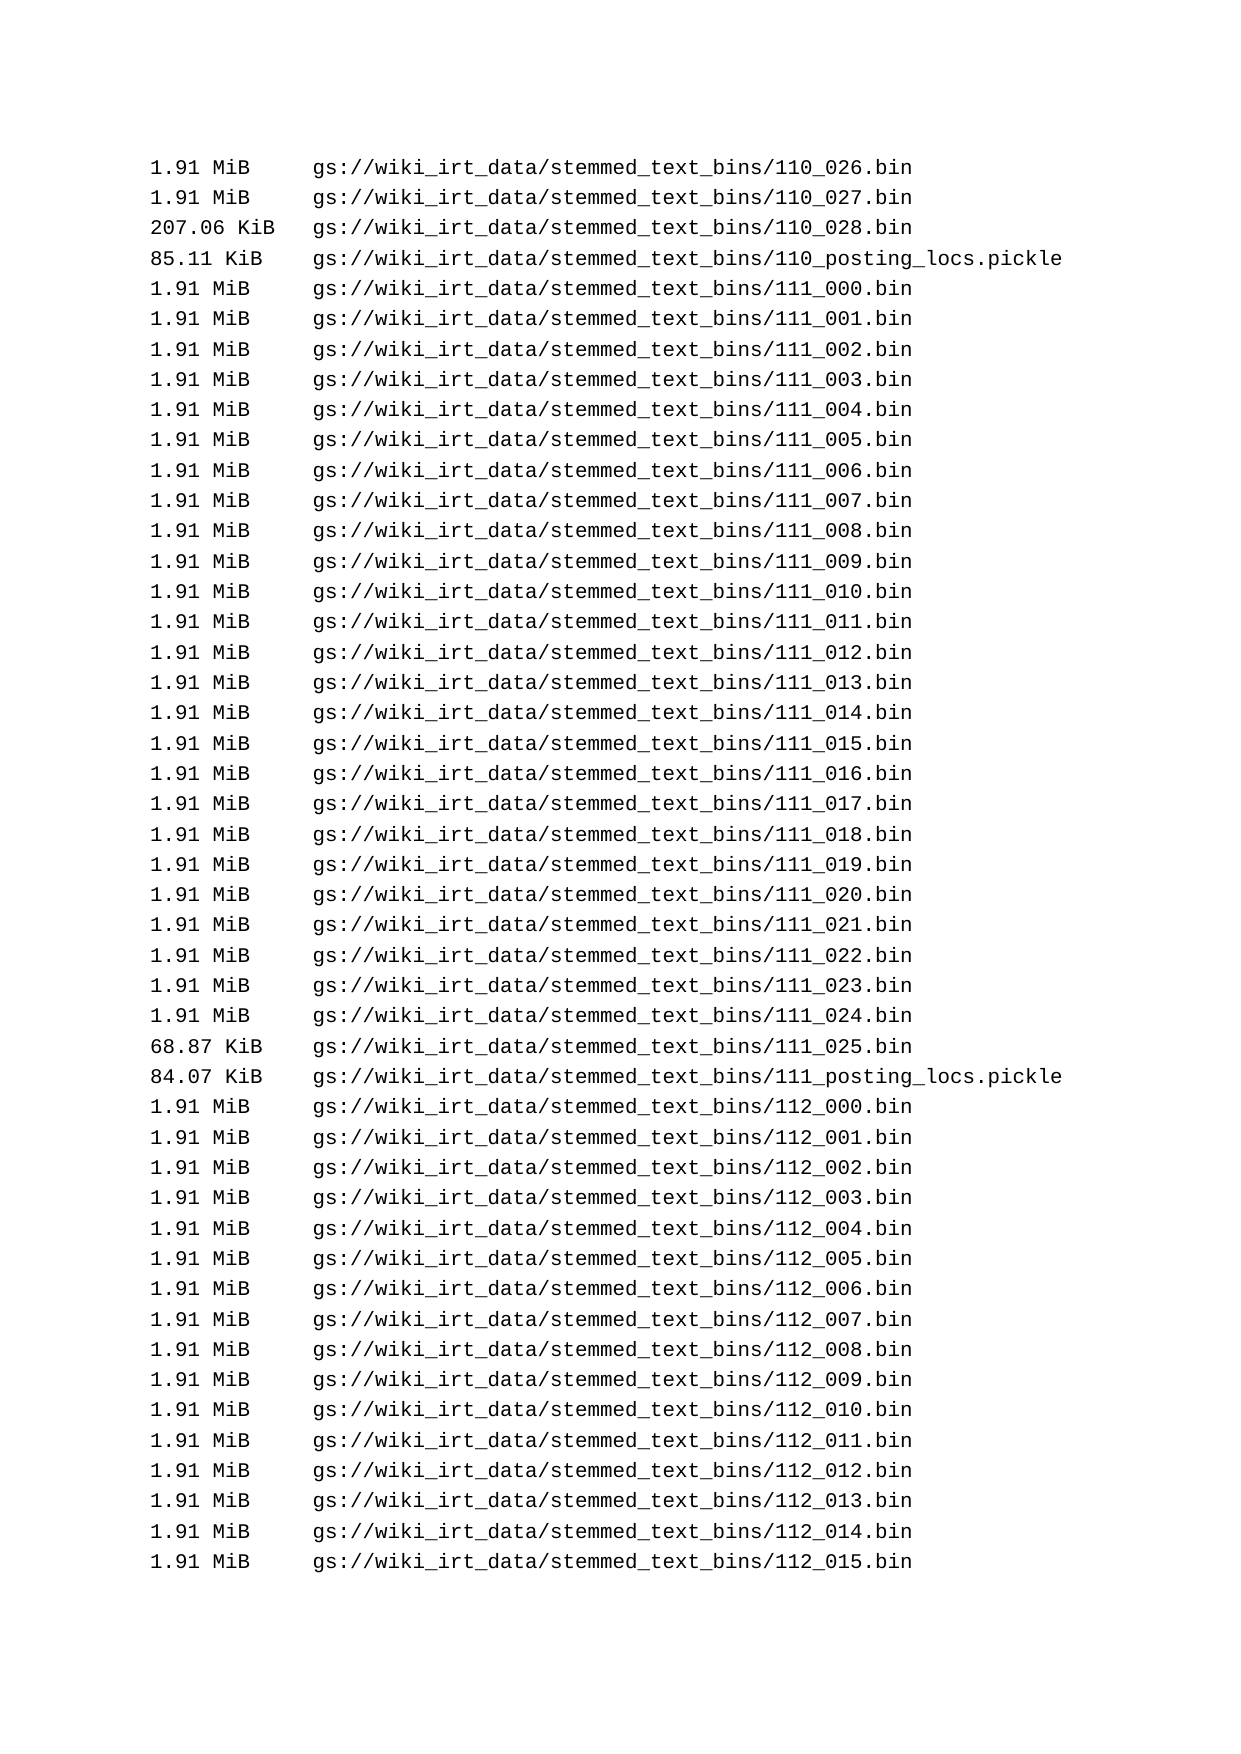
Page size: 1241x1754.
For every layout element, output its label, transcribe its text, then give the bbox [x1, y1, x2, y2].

text 1.91 MiB gs://wiki_irt_data/stemmed_text_bins/111_019.bin [150, 847, 1090, 877]
text 1.91 MiB gs://wiki_irt_data/stemmed_text_bins/112_000.bin [150, 1090, 1090, 1120]
text 1.91 MiB gs://wiki_irt_data/stemmed_text_bins/111_016.bin [150, 756, 1090, 787]
text 1.91 MiB gs://wiki_irt_data/stemmed_text_bins/112_009.bin [150, 1362, 1090, 1393]
text 1.91 MiB gs://wiki_irt_data/stemmed_text_bins/110_027.bin [150, 180, 1090, 211]
text 1.91 MiB gs://wiki_irt_data/stemmed_text_bins/112_006.bin [150, 1272, 1090, 1302]
text 1.91 MiB gs://wiki_irt_data/stemmed_text_bins/112_013.bin [150, 1484, 1090, 1514]
text 1.91 MiB gs://wiki_irt_data/stemmed_text_bins/111_000.bin [150, 271, 1090, 302]
text 1.91 MiB gs://wiki_irt_data/stemmed_text_bins/112_010.bin [150, 1393, 1090, 1423]
text 1.91 MiB gs://wiki_irt_data/stemmed_text_bins/111_007.bin [150, 483, 1090, 514]
text 1.91 MiB gs://wiki_irt_data/stemmed_text_bins/112_007.bin [150, 1302, 1090, 1332]
text 1.91 MiB gs://wiki_irt_data/stemmed_text_bins/111_009.bin [150, 544, 1090, 574]
text 207.06 KiB gs://wiki_irt_data/stemmed_text_bins/110_028.bin [150, 211, 1090, 241]
text 1.91 MiB gs://wiki_irt_data/stemmed_text_bins/112_014.bin [150, 1514, 1090, 1544]
text 1.91 MiB gs://wiki_irt_data/stemmed_text_bins/111_006.bin [150, 453, 1090, 483]
text 1.91 MiB gs://wiki_irt_data/stemmed_text_bins/112_008.bin [150, 1332, 1090, 1362]
text 85.11 KiB gs://wiki_irt_data/stemmed_text_bins/110_posting_locs.pickle [150, 241, 1090, 271]
text 1.91 MiB gs://wiki_irt_data/stemmed_text_bins/111_013.bin [150, 665, 1090, 696]
text 1.91 MiB gs://wiki_irt_data/stemmed_text_bins/111_014.bin [150, 696, 1090, 726]
text 1.91 MiB gs://wiki_irt_data/stemmed_text_bins/111_002.bin [150, 332, 1090, 362]
text 1.91 MiB gs://wiki_irt_data/stemmed_text_bins/110_026.bin [150, 150, 1090, 180]
text 1.91 MiB gs://wiki_irt_data/stemmed_text_bins/111_008.bin [150, 514, 1090, 544]
text 1.91 MiB gs://wiki_irt_data/stemmed_text_bins/112_012.bin [150, 1453, 1090, 1484]
text 1.91 MiB gs://wiki_irt_data/stemmed_text_bins/111_023.bin [150, 968, 1090, 999]
text 1.91 MiB gs://wiki_irt_data/stemmed_text_bins/111_021.bin [150, 908, 1090, 938]
text 68.87 KiB gs://wiki_irt_data/stemmed_text_bins/111_025.bin [150, 1029, 1090, 1059]
text 1.91 MiB gs://wiki_irt_data/stemmed_text_bins/111_024.bin [150, 999, 1090, 1029]
text 1.91 MiB gs://wiki_irt_data/stemmed_text_bins/112_004.bin [150, 1211, 1090, 1241]
text 1.91 MiB gs://wiki_irt_data/stemmed_text_bins/111_011.bin [150, 605, 1090, 635]
text 1.91 MiB gs://wiki_irt_data/stemmed_text_bins/111_005.bin [150, 423, 1090, 453]
text 1.91 MiB gs://wiki_irt_data/stemmed_text_bins/111_004.bin [150, 392, 1090, 423]
text 1.91 MiB gs://wiki_irt_data/stemmed_text_bins/112_011.bin [150, 1423, 1090, 1453]
text 1.91 MiB gs://wiki_irt_data/stemmed_text_bins/111_017.bin [150, 787, 1090, 817]
text 1.91 MiB gs://wiki_irt_data/stemmed_text_bins/111_015.bin [150, 726, 1090, 756]
text 1.91 MiB gs://wiki_irt_data/stemmed_text_bins/111_010.bin [150, 574, 1090, 605]
text 1.91 MiB gs://wiki_irt_data/stemmed_text_bins/111_022.bin [150, 938, 1090, 968]
text 1.91 MiB gs://wiki_irt_data/stemmed_text_bins/111_018.bin [150, 817, 1090, 847]
text 1.91 MiB gs://wiki_irt_data/stemmed_text_bins/111_003.bin [150, 362, 1090, 392]
text 1.91 MiB gs://wiki_irt_data/stemmed_text_bins/111_001.bin [150, 302, 1090, 332]
text 1.91 MiB gs://wiki_irt_data/stemmed_text_bins/112_005.bin [150, 1241, 1090, 1272]
text 1.91 MiB gs://wiki_irt_data/stemmed_text_bins/112_002.bin [150, 1150, 1090, 1181]
text 1.91 MiB gs://wiki_irt_data/stemmed_text_bins/112_001.bin [150, 1120, 1090, 1150]
text 1.91 MiB gs://wiki_irt_data/stemmed_text_bins/111_020.bin [150, 877, 1090, 908]
text 84.07 KiB gs://wiki_irt_data/stemmed_text_bins/111_posting_locs.pickle [150, 1059, 1090, 1090]
text 1.91 MiB gs://wiki_irt_data/stemmed_text_bins/112_015.bin [150, 1544, 1090, 1575]
text 1.91 MiB gs://wiki_irt_data/stemmed_text_bins/112_003.bin [150, 1181, 1090, 1211]
text 1.91 MiB gs://wiki_irt_data/stemmed_text_bins/111_012.bin [150, 635, 1090, 665]
